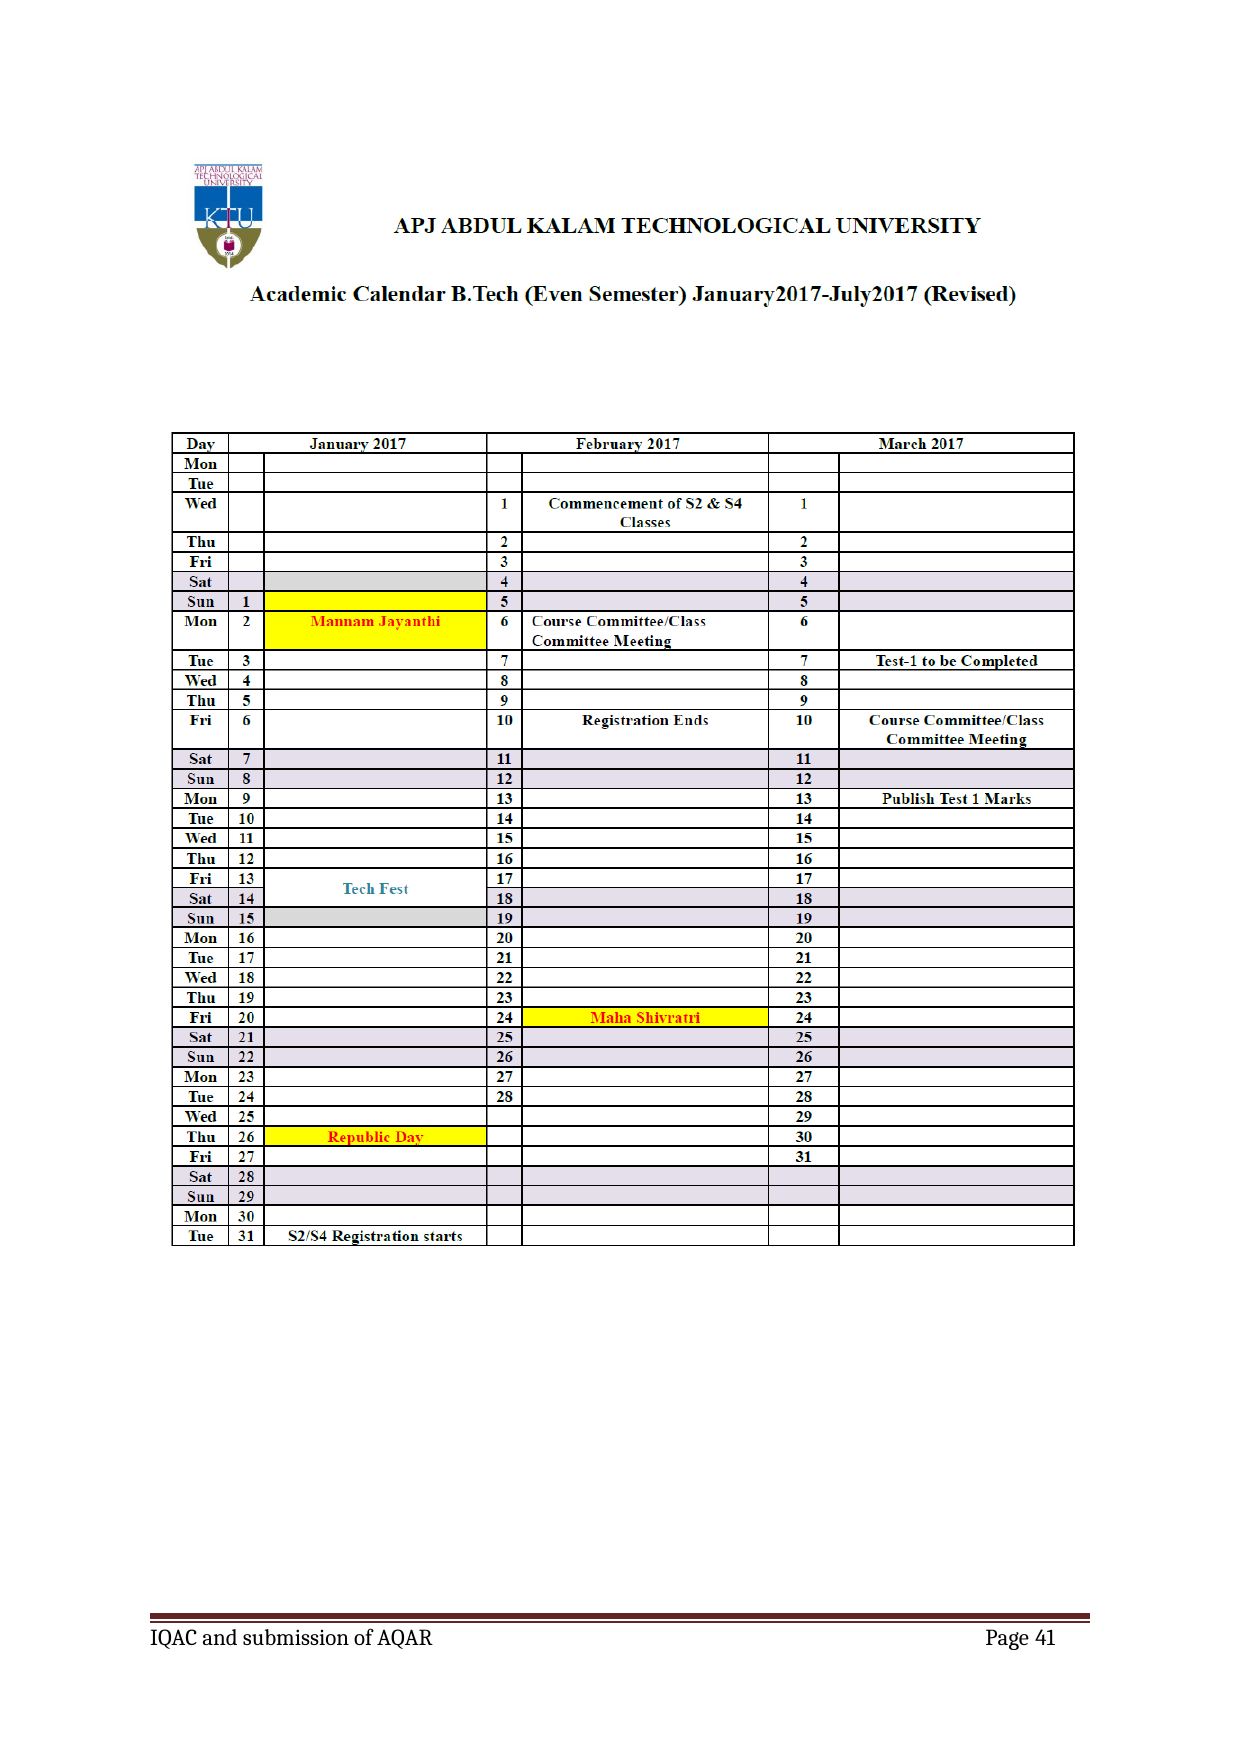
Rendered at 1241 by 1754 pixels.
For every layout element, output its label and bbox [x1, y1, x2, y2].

picture [153, 156, 1094, 1294]
